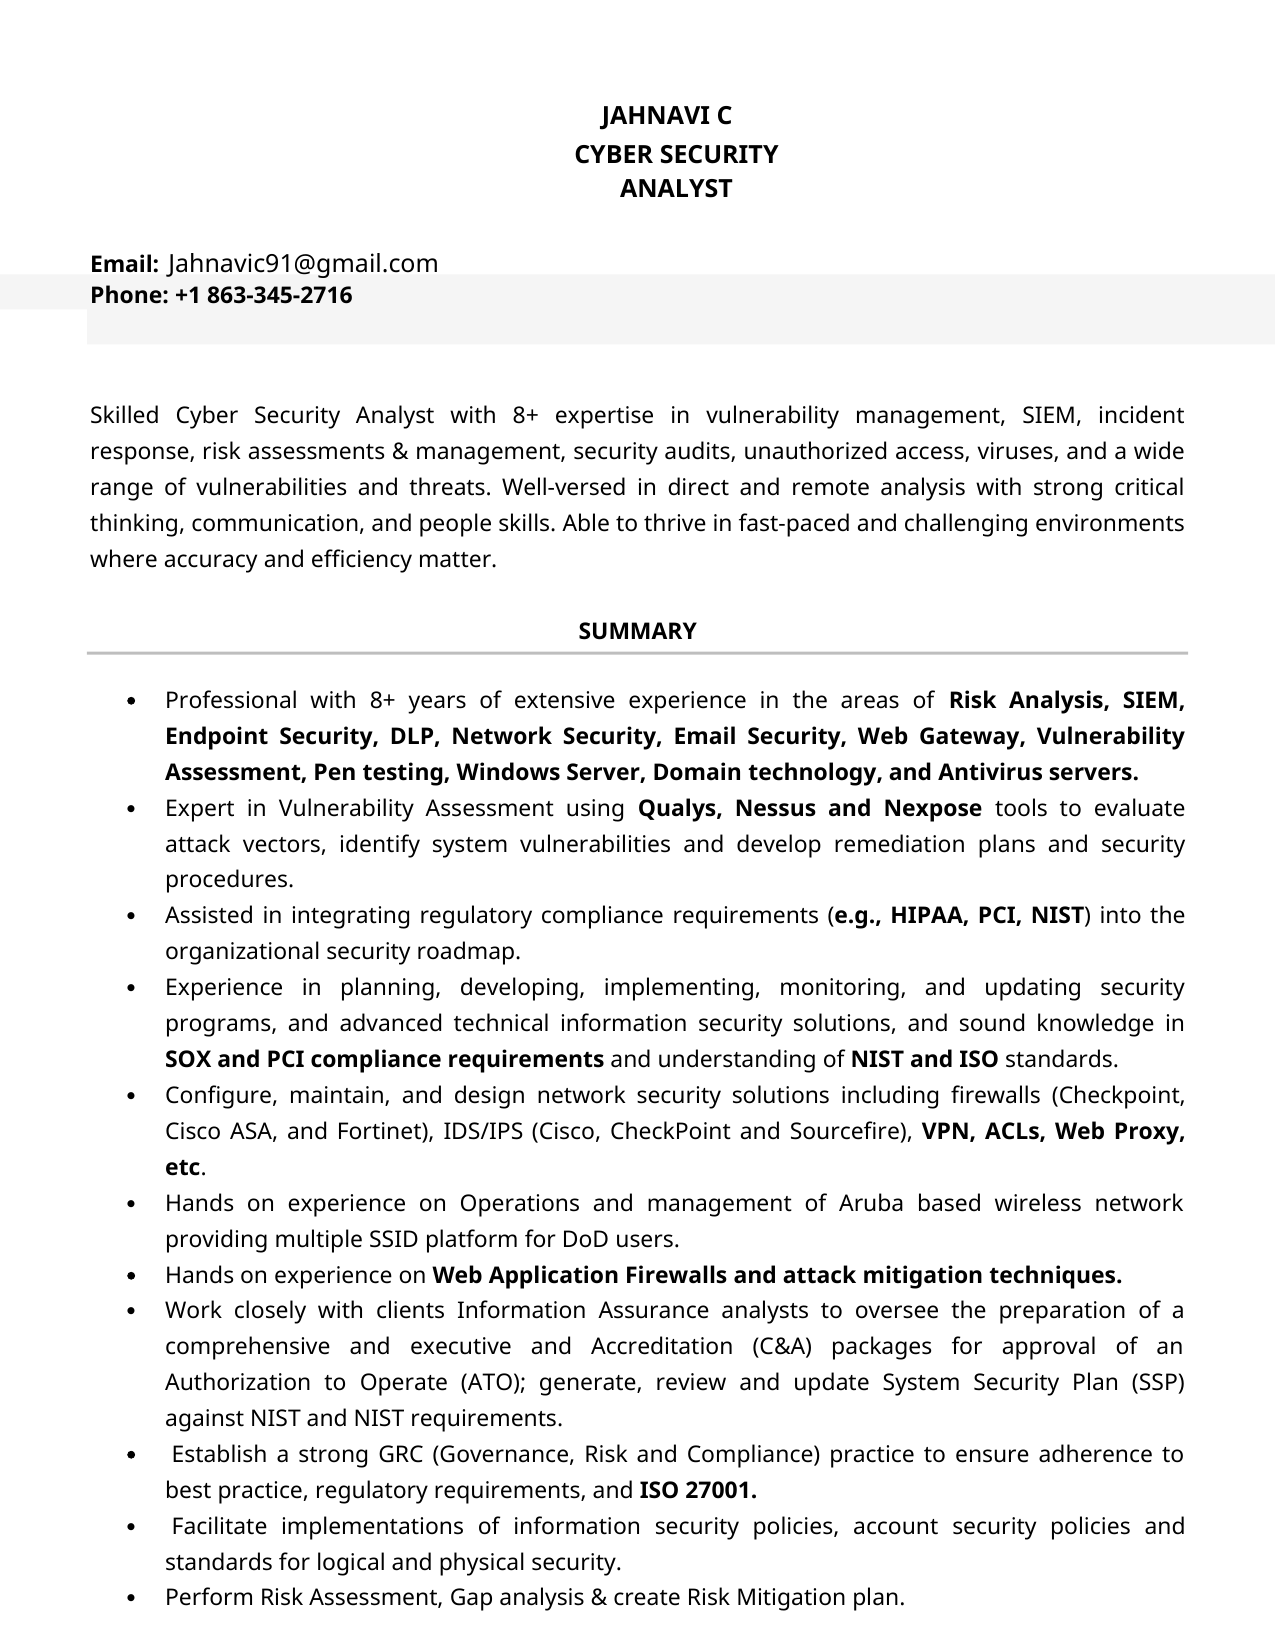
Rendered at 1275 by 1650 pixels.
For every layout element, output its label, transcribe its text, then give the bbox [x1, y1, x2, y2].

list Hands on experience on Web Application Firewalls and attack mitigation techniques. [127, 1259, 1200, 1289]
text Skilled Cyber Security Analyst with 8+ expertise in vulnerability management, SIEM, incident response, risk assessments & management, security audits, unauthorized access, viruses, and a wide range of vulnerabilities and threats. Well-versed in direct and remote analysis with strong critical thinking, communication, and people skills. Able to thrive in fast-paced and challenging environments where accuracy and efficiency matter. [90, 399, 1186, 574]
title JAHNAVI C [497, 97, 836, 132]
subtitle SUMMARY [439, 614, 836, 646]
list Perform Risk Assessment, Gap analysis & create Risk Mitigation plan. [127, 1581, 1200, 1612]
text Email: Jahnavic91@gmail.com Phone: +1 863-345-2716 [90, 245, 1200, 311]
title CYBER SECURITY ANALYST [516, 137, 836, 205]
list Professional with 8+ years of extensive experience in the areas of Risk Analysis, SIEM, Endpoint Security, DLP, Network Security, Email Security, Web Gateway, Vulnerability Assessment, Pen testing, Windows Server, Domain technology, and Antivirus servers. [127, 684, 1185, 787]
list Assisted in integrating regulatory compliance requirements (e.g., HIPAA, PCI, NIST) into the organizational security roadmap. [127, 899, 1185, 967]
list Hands on experience on Operations and management of Aruba based wireless network providing multiple SSID platform for DoD users. [127, 1187, 1185, 1254]
list Facilitate implementations of information security policies, account security policies and standards for logical and physical security. [127, 1509, 1185, 1577]
list Work closely with clients Information Assurance analysts to oversee the preparation of a comprehensive and executive and Accreditation (C&A) packages for approval of an Authorization to Operate (ATO); generate, review and update System Security Plan (SSP) against NIST and NIST requirements. [127, 1294, 1185, 1433]
list Establish a strong GRC (Governance, Risk and Compliance) practice to ensure adherence to best practice, regulatory requirements, and ISO 27001. [127, 1438, 1186, 1505]
list Configure, maintain, and design network security solutions including firewalls (Checkpoint, Cisco ASA, and Fortinet), IDS/IPS (Cisco, CheckPoint and Sourcefire), VPN, ACLs, Web Proxy, etc. [127, 1079, 1186, 1182]
list Expert in Vulnerability Assessment using Qualys, Nessus and Nexpose tools to evaluate attack vectors, identify system vulnerabilities and develop remediation plans and security procedures. [127, 792, 1186, 895]
list Experience in planning, developing, implementing, monitoring, and updating security programs, and advanced technical information security solutions, and sound knowledge in SOX and PCI compliance requirements and understanding of NIST and ISO standards. [127, 971, 1186, 1074]
